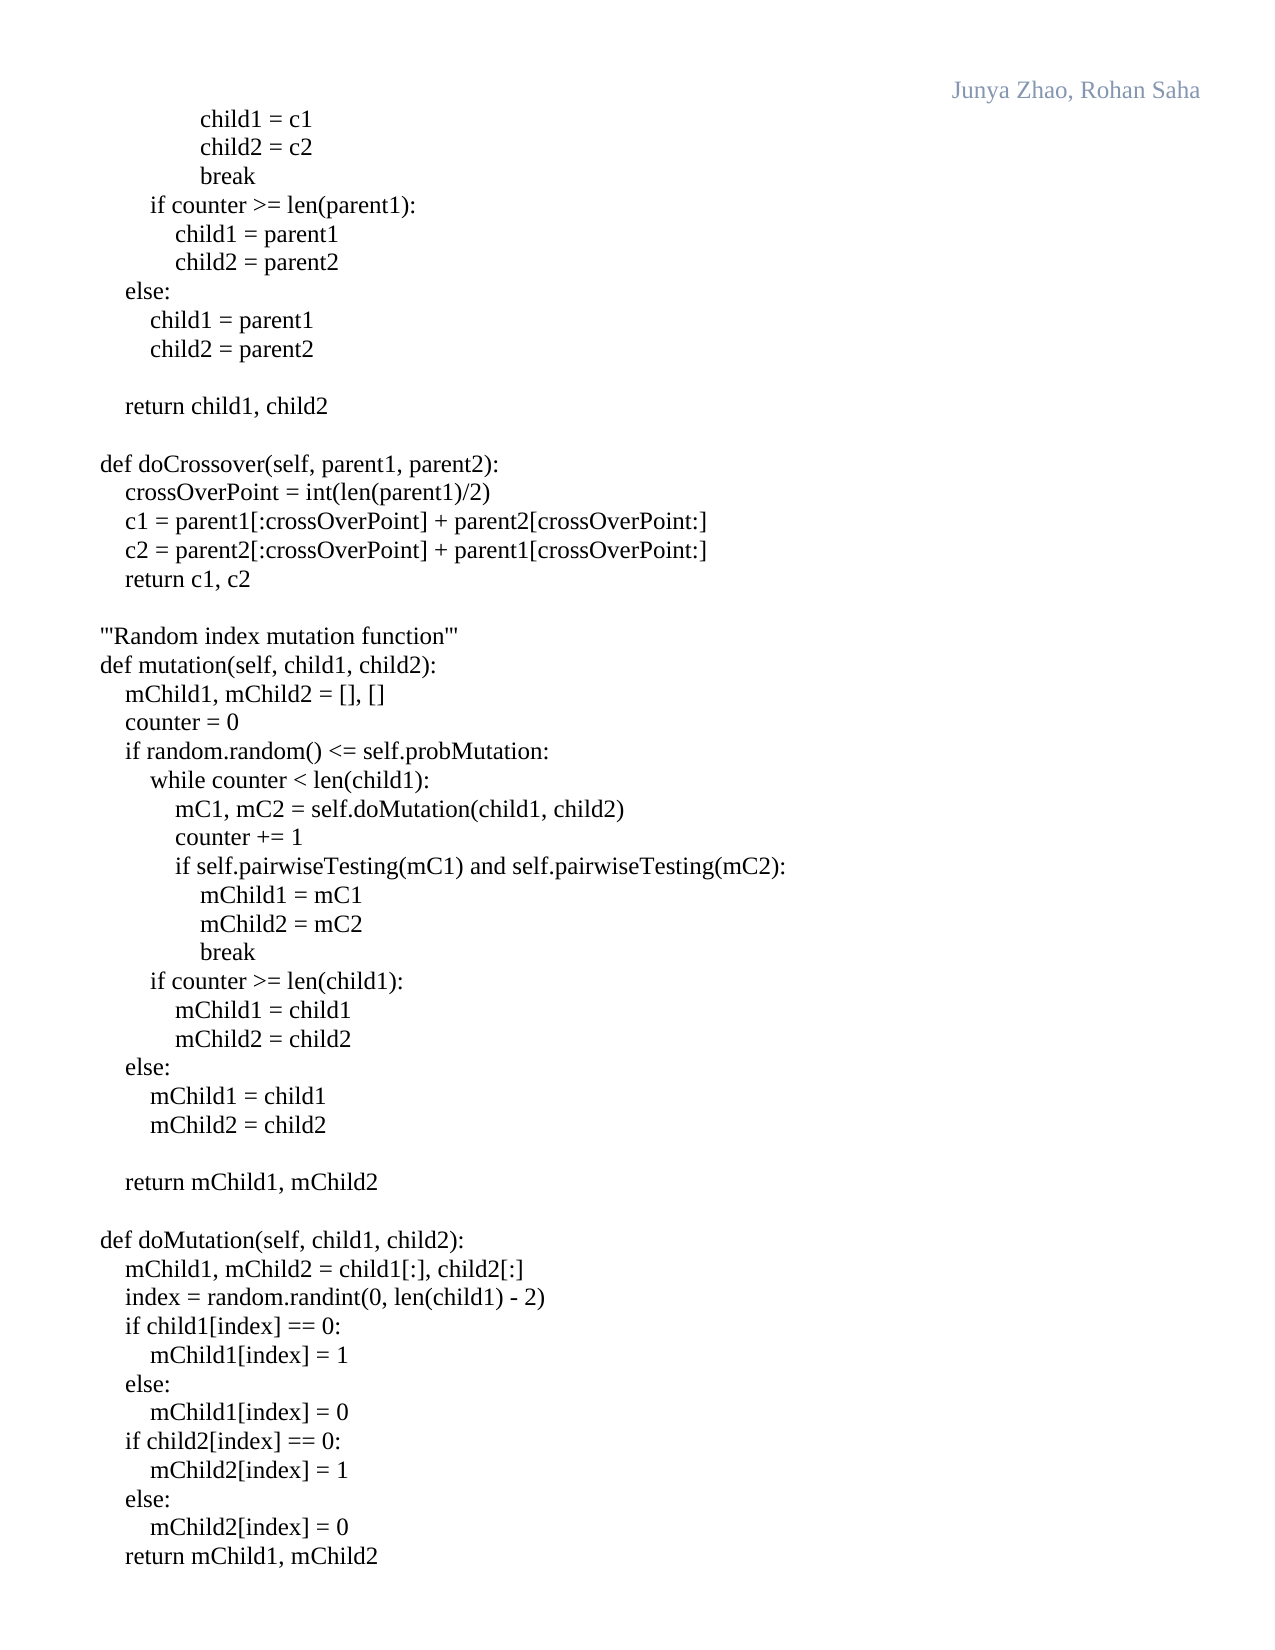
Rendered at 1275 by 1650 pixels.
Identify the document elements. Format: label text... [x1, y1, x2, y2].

text child1 = parent1 [75, 305, 1200, 334]
text crossOverPoint = int(len(parent1)/2) [75, 477, 1200, 506]
text index = random.randint(0, len(child1) - 2) [75, 1282, 1200, 1311]
text mChild1 = child1 [75, 995, 1200, 1024]
text break [75, 161, 1200, 190]
text else: [75, 1369, 1200, 1397]
text child2 = c2 [75, 132, 1200, 161]
text counter = 0 [75, 707, 1200, 736]
text def doCrossover(self, parent1, parent2): [75, 449, 1200, 477]
text def mutation(self, child1, child2): [75, 650, 1200, 679]
text if child2[index] == 0: [75, 1426, 1200, 1455]
text child2 = parent2 [75, 247, 1200, 276]
text mChild1, mChild2 = [], [] [75, 679, 1200, 707]
text child1 = parent1 [75, 219, 1200, 247]
text mChild1[index] = 1 [75, 1340, 1200, 1369]
text child2 = parent2 [75, 334, 1200, 362]
text child1 = c1 [75, 104, 1200, 132]
text c2 = parent2[:crossOverPoint] + parent1[crossOverPoint:] [75, 535, 1200, 564]
text c1 = parent1[:crossOverPoint] + parent2[crossOverPoint:] [75, 506, 1200, 535]
text return mChild1, mChild2 [75, 1541, 1200, 1570]
text mC1, mC2 = self.doMutation(child1, child2) [75, 794, 1200, 822]
text mChild2 = child2 [75, 1110, 1200, 1139]
text if self.pairwiseTesting(mC1) and self.pairwiseTesting(mC2): [75, 851, 1200, 880]
text counter += 1 [75, 822, 1200, 851]
text return c1, c2 [75, 564, 1200, 592]
text mChild2 = child2 [75, 1024, 1200, 1052]
text '''Random index mutation function''' [75, 621, 1200, 650]
text else: [75, 1052, 1200, 1081]
text mChild1 = mC1 [75, 880, 1200, 909]
text while counter < len(child1): [75, 765, 1200, 794]
text mChild2 = mC2 [75, 909, 1200, 937]
text break [75, 937, 1200, 966]
text mChild2[index] = 0 [75, 1512, 1200, 1541]
text mChild1 = child1 [75, 1081, 1200, 1110]
text def doMutation(self, child1, child2): [75, 1225, 1200, 1254]
text return child1, child2 [75, 391, 1200, 420]
text if child1[index] == 0: [75, 1311, 1200, 1340]
text if counter >= len(child1): [75, 966, 1200, 995]
text if counter >= len(parent1): [75, 190, 1200, 219]
text else: [75, 1484, 1200, 1512]
text mChild2[index] = 1 [75, 1455, 1200, 1484]
text return mChild1, mChild2 [75, 1167, 1200, 1196]
text mChild1, mChild2 = child1[:], child2[:] [75, 1254, 1200, 1282]
text if random.random() <= self.probMutation: [75, 736, 1200, 765]
text mChild1[index] = 0 [75, 1397, 1200, 1426]
text else: [75, 276, 1200, 305]
